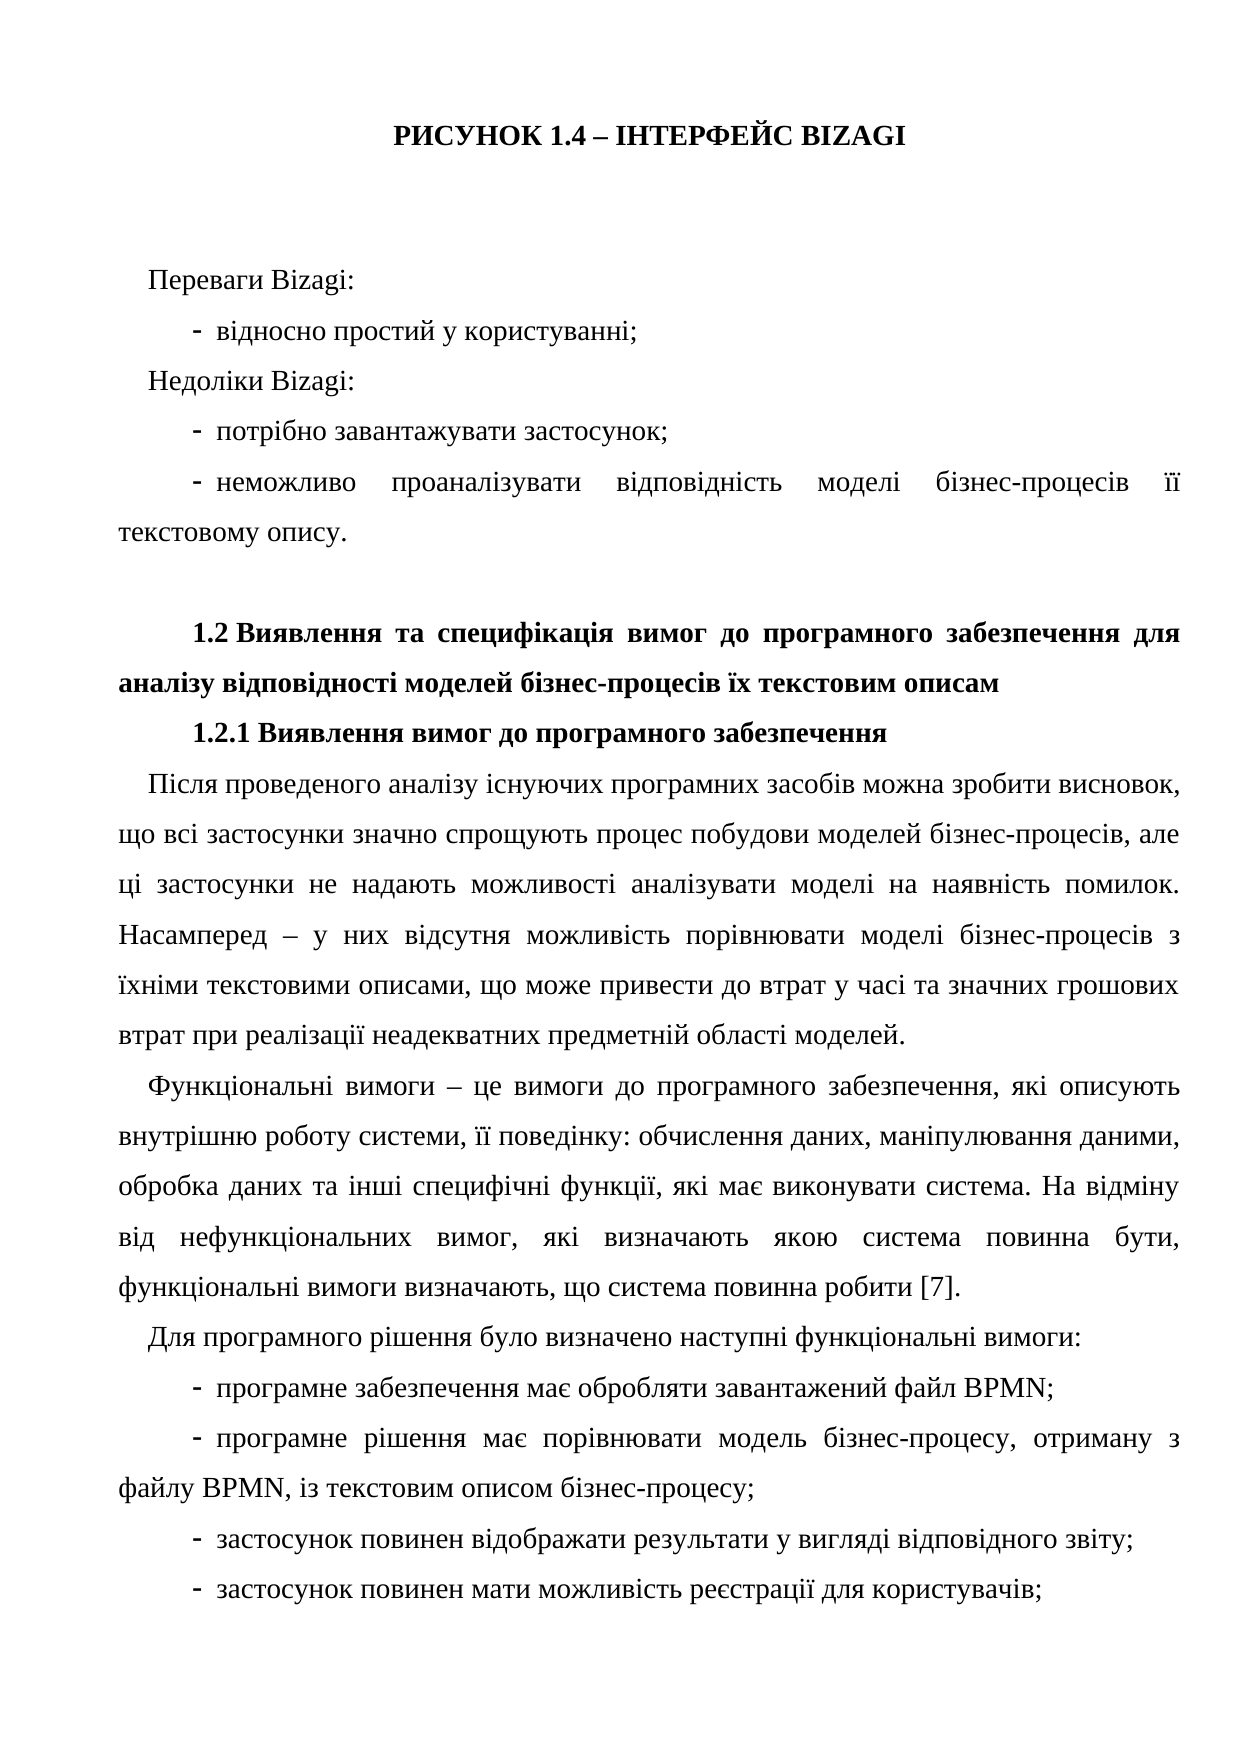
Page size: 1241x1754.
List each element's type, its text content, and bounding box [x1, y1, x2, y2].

list застосунок повинен відображати результати у вигляді відповідного звіту; [118, 1521, 1181, 1554]
text Функціональні вимоги – це вимоги до програмного забезпечення, які описують внутрішню роботу системи, її поведінку: обчислення даних, маніпулювання даними, обробка даних та інші специфічні функції, які має виконувати система. На відміну від нефункціональних вимог, які визначають якою система повинна бути, функціональні вимоги визначають, що система повинна робити [7]. [118, 1068, 1181, 1303]
list неможливо проаналізувати відповідність моделі бізнес-процесів її текстовому опису. [118, 464, 1181, 548]
text Після проведеного аналізу існуючих програмних засобів можна зробити висновок, що всі застосунки значно спрощують процес побудови моделей бізнес-процесів, але ці застосунки не надають можливості аналізувати моделі на наявність помилок. Насамперед – у них відсутня можливість порівнювати моделі бізнес-процесів з їхніми текстовими описами, що може привести до втрат у часі та значних грошових втрат при реалізації неадекватних предметній області моделей. [118, 766, 1181, 1051]
text Переваги Bizagi: [118, 262, 1181, 296]
subtitle 1.2 Виявлення та специфікація вимог до програмного забезпечення для аналізу відповідності моделей бізнес-процесів їх текстовим описам [118, 615, 1181, 699]
subtitle 1.2.1 Виявлення вимог до програмного забезпечення [118, 716, 1181, 749]
list програмне рішення має порівнювати модель бізнес-процесу, отриману з файлу BPMN, із текстовим описом бізнес-процесу; [118, 1420, 1181, 1504]
list програмне забезпечення має обробляти завантажений файл BPMN; [118, 1370, 1181, 1403]
subtitle Рисунок 1.4 – Інтерфейс Bizagi [118, 118, 1181, 152]
list застосунок повинен мати можливість реєстрації для користувачів; [118, 1571, 1181, 1605]
text Недоліки Bizagi: [118, 363, 1181, 397]
list відносно простий у користуванні; [118, 313, 1181, 346]
text Для програмного рішення було визначено наступні функціональні вимоги: [118, 1319, 1181, 1353]
list потрібно завантажувати застосунок; [118, 413, 1181, 447]
